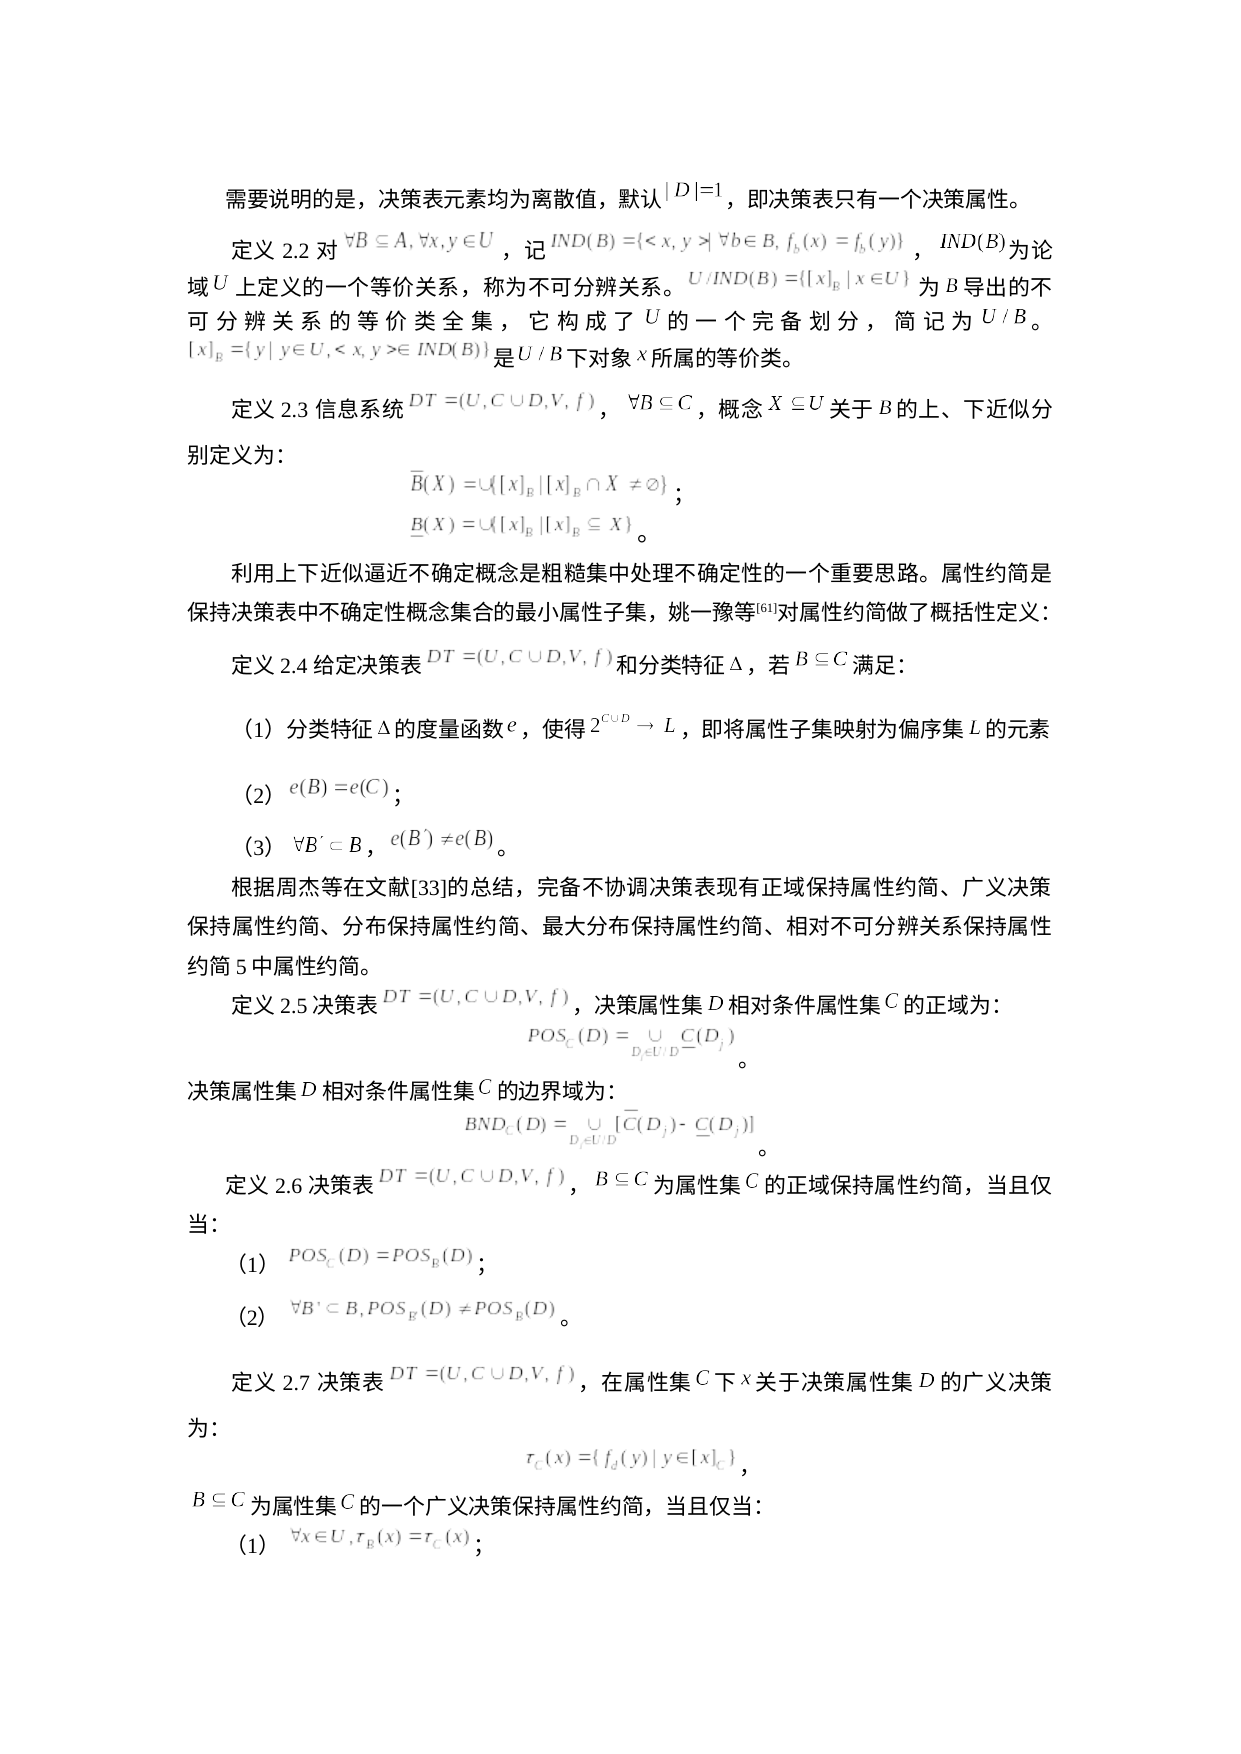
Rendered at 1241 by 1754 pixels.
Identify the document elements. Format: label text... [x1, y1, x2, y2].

text 根据周杰等在文献[33]的总结，完备不协调决策表现有正域保持属性约简、广义决策保持属性约简、分布保持属性约简、最大分布保持属性约简、相对不可分辨关系保持属性约简5中属性约简。 [187, 863, 1053, 982]
text （1）分类特征的度量函数，使得，即将属性子集映射为偏序集的元素 [187, 694, 1053, 759]
text 。 [187, 1022, 1053, 1074]
text （3），。 [187, 824, 1053, 863]
text 定义 2.2 对，记 ，为论域上定义的一个等价关系，称为不可分辨关系。 为导出的不可分辨关系的等价类全集，它构成了的一个完备划分，简记为。 是下对象所属的等价类。 [187, 227, 1053, 373]
text 需要说明的是，决策表元素均为离散值，默认，即决策表只有一个决策属性。 [187, 162, 1053, 227]
text ； [362, 470, 1053, 510]
text 定义 2.7 决策表，在属性集下关于决策属性集的广义决策为： [187, 1345, 1053, 1443]
text （2）； [187, 759, 1053, 824]
text 利用上下近似逼近不确定概念是粗糙集中处理不确定性的一个重要思路。属性约简是保持决策表中不确定性概念集合的最小属性子集，姚一豫等[61]对属性约简做了概括性定义： [187, 549, 1053, 629]
text （2） 。 [187, 1280, 1053, 1345]
text 。 [362, 510, 1053, 549]
text 定义2.3 信息系统，，概念关于的上、下近似分别定义为： [187, 373, 1053, 470]
text 定义 2.5 决策表，决策属性集相对条件属性集的正域为： [187, 982, 1053, 1022]
text 定义 2.6 决策表，为属性集的正域保持属性约简，当且仅当： [187, 1162, 1053, 1241]
text ， [187, 1443, 1053, 1482]
text 决策属性集相对条件属性集的边界域为： [187, 1074, 1053, 1105]
text 定义 2.4 给定决策表和分类特征，若满足： [187, 629, 1053, 694]
text 。 [187, 1105, 1053, 1162]
text （1） ； [187, 1241, 1053, 1280]
text （1） ； [187, 1522, 1053, 1562]
text 为属性集的一个广义决策保持属性约简，当且仅当： [187, 1482, 1053, 1522]
